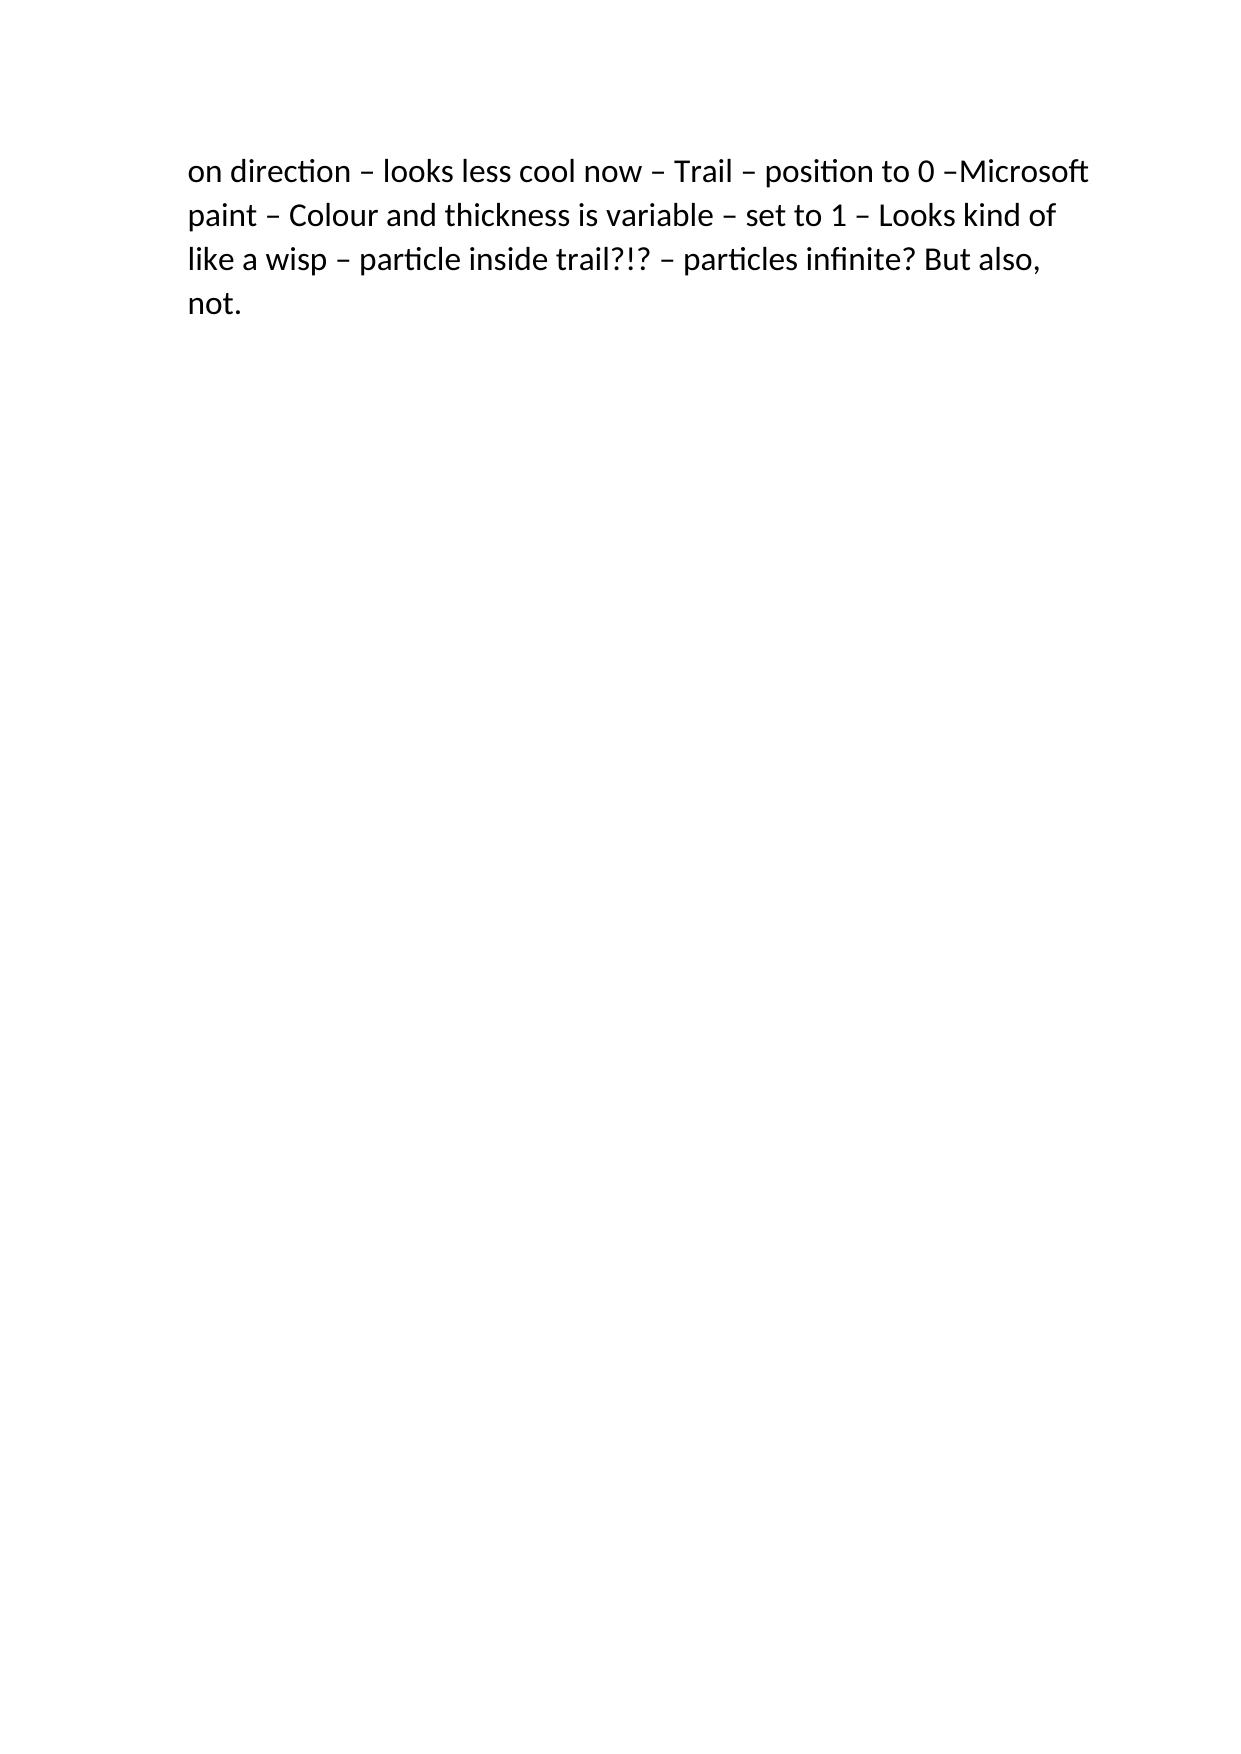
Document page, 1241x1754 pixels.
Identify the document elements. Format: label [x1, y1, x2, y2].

text [187, 150, 1090, 323]
